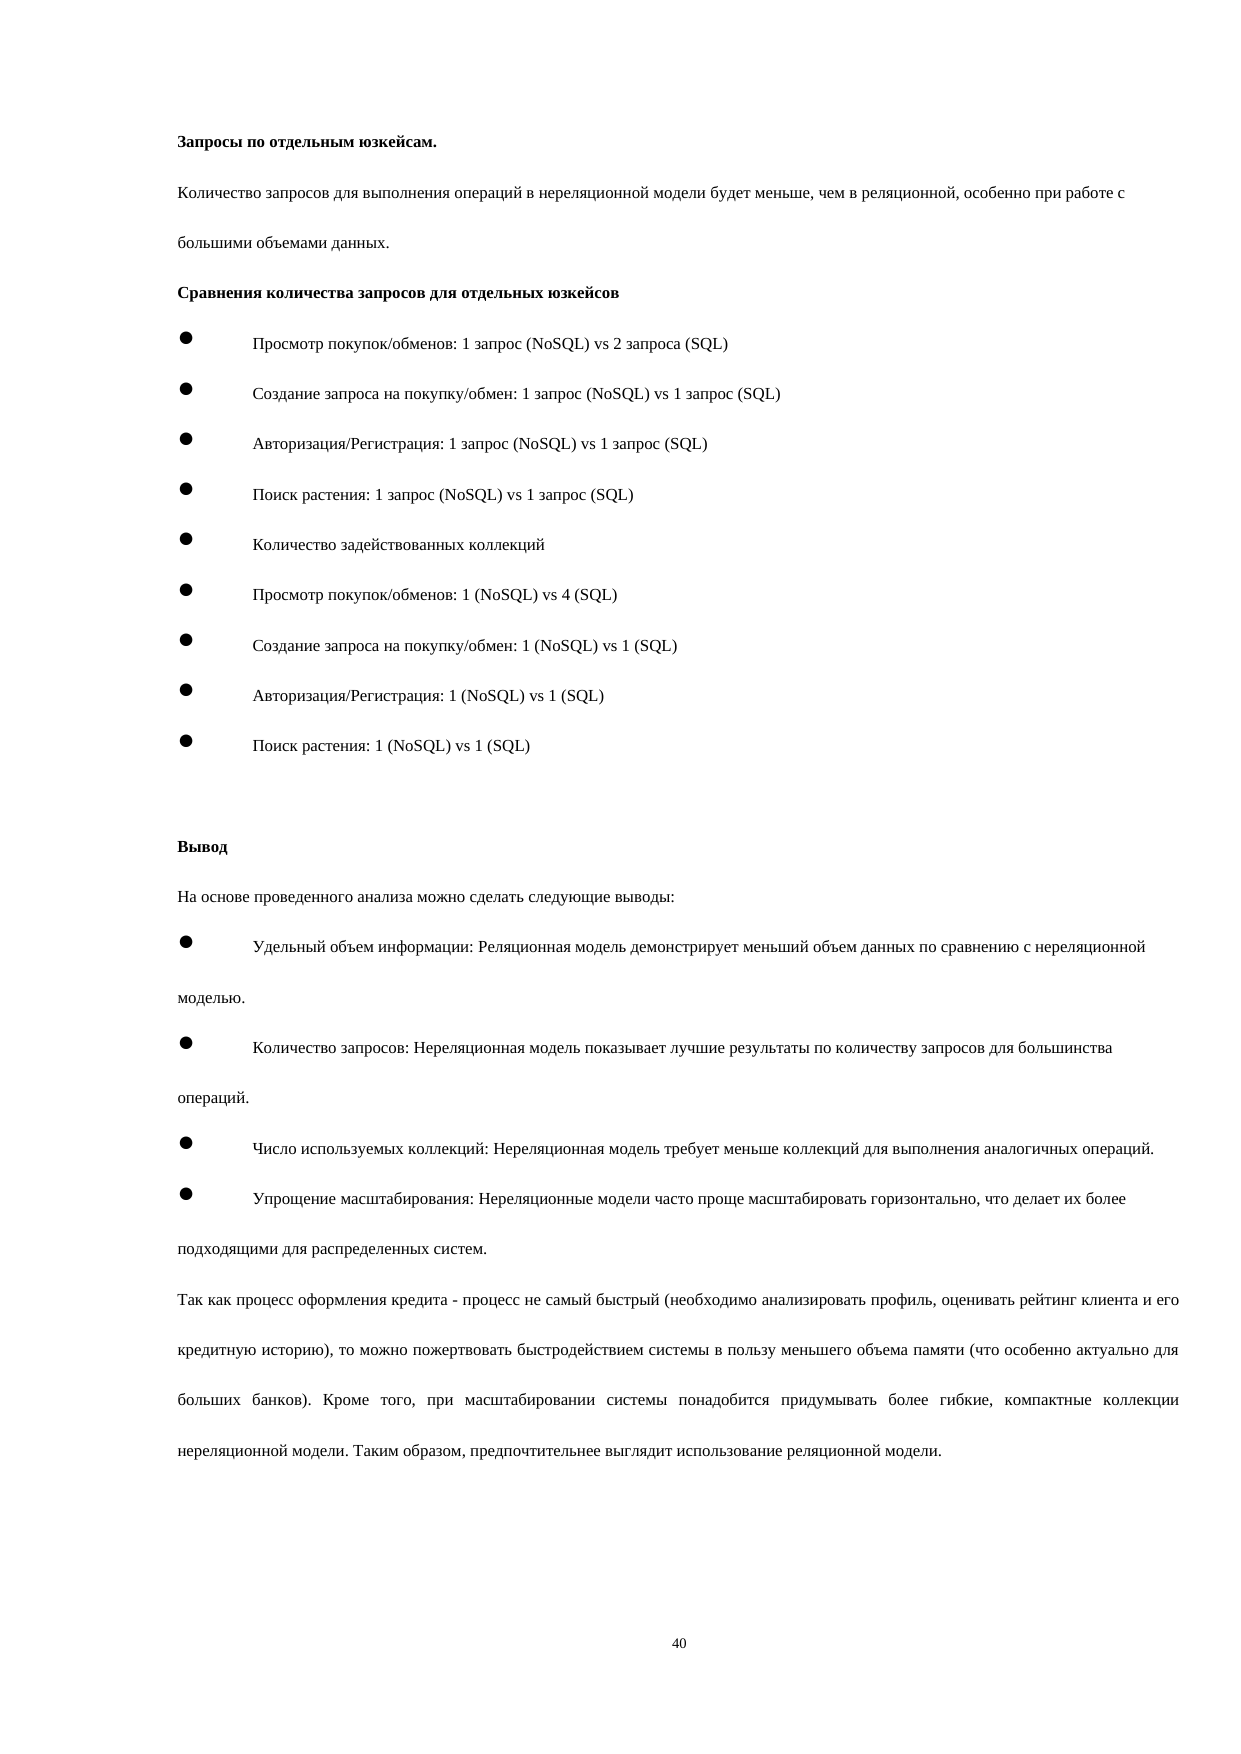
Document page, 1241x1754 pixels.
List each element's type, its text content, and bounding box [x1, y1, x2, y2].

list Количество запросов: Нереляционная модель показывает лучшие результаты по количеству запросов для большинства операций. [177, 1024, 1181, 1108]
list Создание запроса на покупку/обмен: 1 (NoSQL) vs 1 (SQL) [177, 621, 1181, 655]
list Поиск растения: 1 (NoSQL) vs 1 (SQL) [177, 722, 1181, 755]
list Просмотр покупок/обменов: 1 (NoSQL) vs 4 (SQL) [177, 571, 1181, 604]
list Просмотр покупок/обменов: 1 запрос (NoSQL) vs 2 запроса (SQL) [177, 319, 1181, 353]
text На основе проведенного анализа можно сделать следующие выводы: [177, 873, 1181, 906]
list Упрощение масштабирования: Нереляционные модели часто проще масштабировать горизонтально, что делает их более подходящими для распределенных систем. [177, 1175, 1181, 1258]
list Создание запроса на покупку/обмен: 1 запрос (NoSQL) vs 1 запрос (SQL) [177, 370, 1181, 403]
text Сравнения количества запросов для отдельных юзкейсов [177, 269, 1181, 303]
list Авторизация/Регистрация: 1 запрос (NoSQL) vs 1 запрос (SQL) [177, 420, 1181, 453]
list Число используемых коллекций: Нереляционная модель требует меньше коллекций для выполнения аналогичных операций. [177, 1124, 1181, 1158]
list Удельный объем информации: Реляционная модель демонстрирует меньший объем данных по сравнению с нереляционной моделью. [177, 923, 1181, 1007]
list Количество задействованных коллекций [177, 521, 1181, 554]
text Так как процесс оформления кредита - процесс не самый быстрый (необходимо анализировать профиль, оценивать рейтинг клиента и его кредитную историю), то можно пожертвовать быстродействием системы в пользу меньшего объема памяти (что особенно актуально для больших банков). Кроме того, при масштабировании системы понадобится придумывать более гибкие, компактные коллекции нереляционной модели. Таким образом, предпочтительнее выглядит использование реляционной модели. [177, 1275, 1181, 1460]
list Поиск растения: 1 запрос (NoSQL) vs 1 запрос (SQL) [177, 470, 1181, 504]
list Авторизация/Регистрация: 1 (NoSQL) vs 1 (SQL) [177, 672, 1181, 705]
text Запросы по отдельным юзкейсам. [177, 118, 1181, 152]
text Вывод [177, 822, 1181, 856]
text Количество запросов для выполнения операций в нереляционной модели будет меньше, чем в реляционной, особенно при работе с большими объемами данных. [177, 168, 1181, 252]
